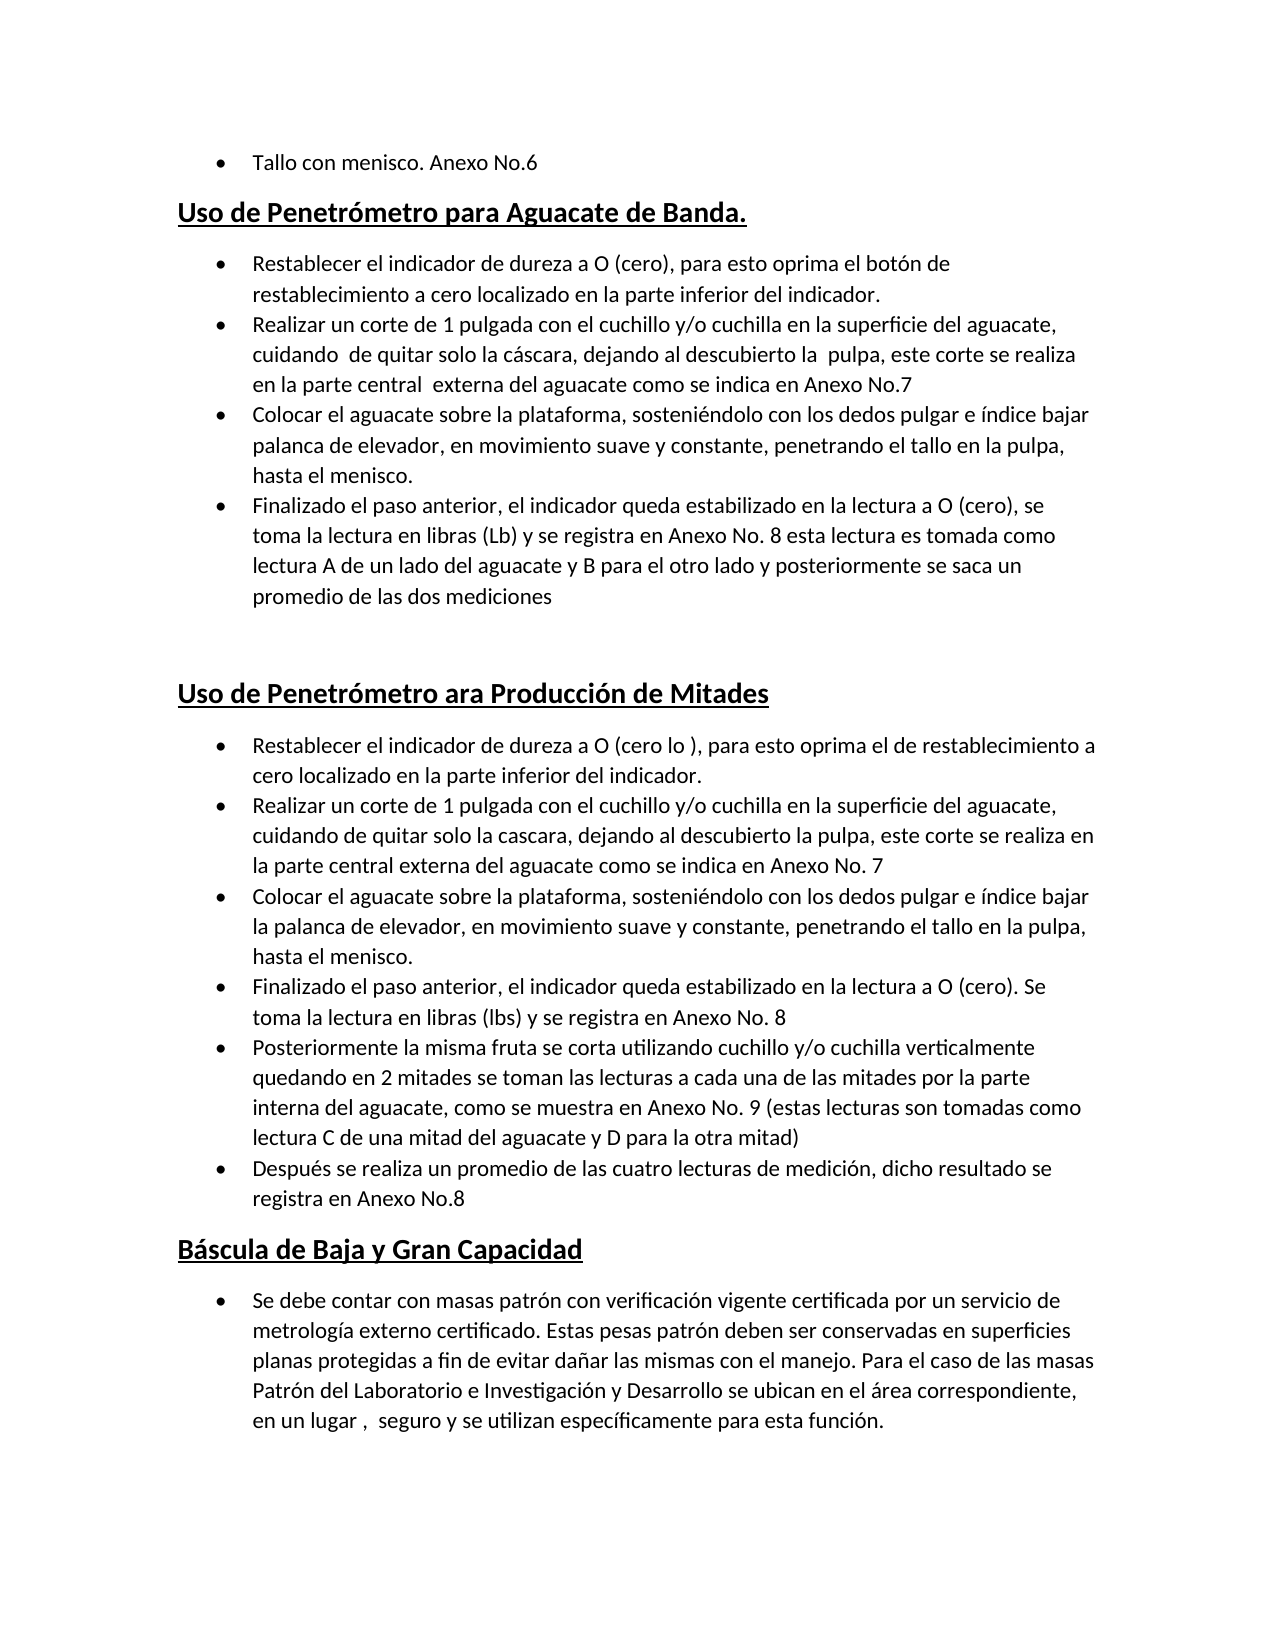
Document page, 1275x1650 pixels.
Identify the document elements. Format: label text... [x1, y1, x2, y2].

list Colocar el aguacate sobre la plataforma, sosteniéndolo con los dedos pulgar e índice bajar la palanca de elevador, en movimiento suave y constante, penetrando el tallo en la pulpa, hasta el menisco. [215, 882, 1098, 970]
list Finalizado el paso anterior, el indicador queda estabilizado en la lectura a O (cero), se toma la lectura en libras (Lb) y se registra en Anexo No. 8 esta lectura es tomada como lectura A de un lado del aguacate y B para el otro lado y posteriormente se saca un promedio de las dos mediciones [215, 491, 1098, 610]
list Realizar un corte de 1 pulgada con el cuchillo y/o cuchilla en la superficie del aguacate, cuidando de quitar solo la cascara, dejando al descubierto la pulpa, este corte se realiza en la parte central externa del aguacate como se indica en Anexo No. 7 [215, 791, 1098, 879]
list Después se realiza un promedio de las cuatro lecturas de medición, dicho resultado se registra en Anexo No.8 [215, 1154, 1098, 1212]
list Realizar un corte de 1 pulgada con el cuchillo y/o cuchilla en la superficie del aguacate, cuidando de quitar solo la cáscara, dejando al descubierto la pulpa, este corte se realiza en la parte central externa del aguacate como se indica en Anexo No.7 [215, 310, 1098, 398]
text Uso de Penetrómetro ara Producción de Mitades [177, 676, 1098, 711]
text Báscula de Baja y Gran Capacidad [177, 1231, 1098, 1266]
text Uso de Penetrómetro para Aguacate de Banda. [177, 194, 1098, 230]
list Tallo con menisco. Anexo No.6 [215, 148, 1098, 176]
list Finalizado el paso anterior, el indicador queda estabilizado en la lectura a O (cero). Se toma la lectura en libras (lbs) y se registra en Anexo No. 8 [215, 972, 1098, 1031]
list Restablecer el indicador de dureza a O (cero lo ), para esto oprima el de restablecimiento a cero localizado en la parte inferior del indicador. [215, 731, 1098, 789]
list Se debe contar con masas patrón con verificación vigente certificada por un servicio de metrología externo certificado. Estas pesas patrón deben ser conservadas en superficies planas protegidas a fin de evitar dañar las mismas con el manejo. Para el caso de las masas Patrón del Laboratorio e Investigación y Desarrollo se ubican en el área correspondiente, en un lugar , seguro y se utilizan específicamente para esta función. [215, 1286, 1098, 1435]
list Posteriormente la misma fruta se corta utilizando cuchillo y/o cuchilla verticalmente quedando en 2 mitades se toman las lecturas a cada una de las mitades por la parte interna del aguacate, como se muestra en Anexo No. 9 (estas lecturas son tomadas como lectura C de una mitad del aguacate y D para la otra mitad) [215, 1033, 1098, 1151]
list Colocar el aguacate sobre la plataforma, sosteniéndolo con los dedos pulgar e índice bajar palanca de elevador, en movimiento suave y constante, penetrando el tallo en la pulpa, hasta el menisco. [215, 401, 1098, 489]
list Restablecer el indicador de dureza a O (cero), para esto oprima el botón de restablecimiento a cero localizado en la parte inferior del indicador. [215, 249, 1098, 308]
